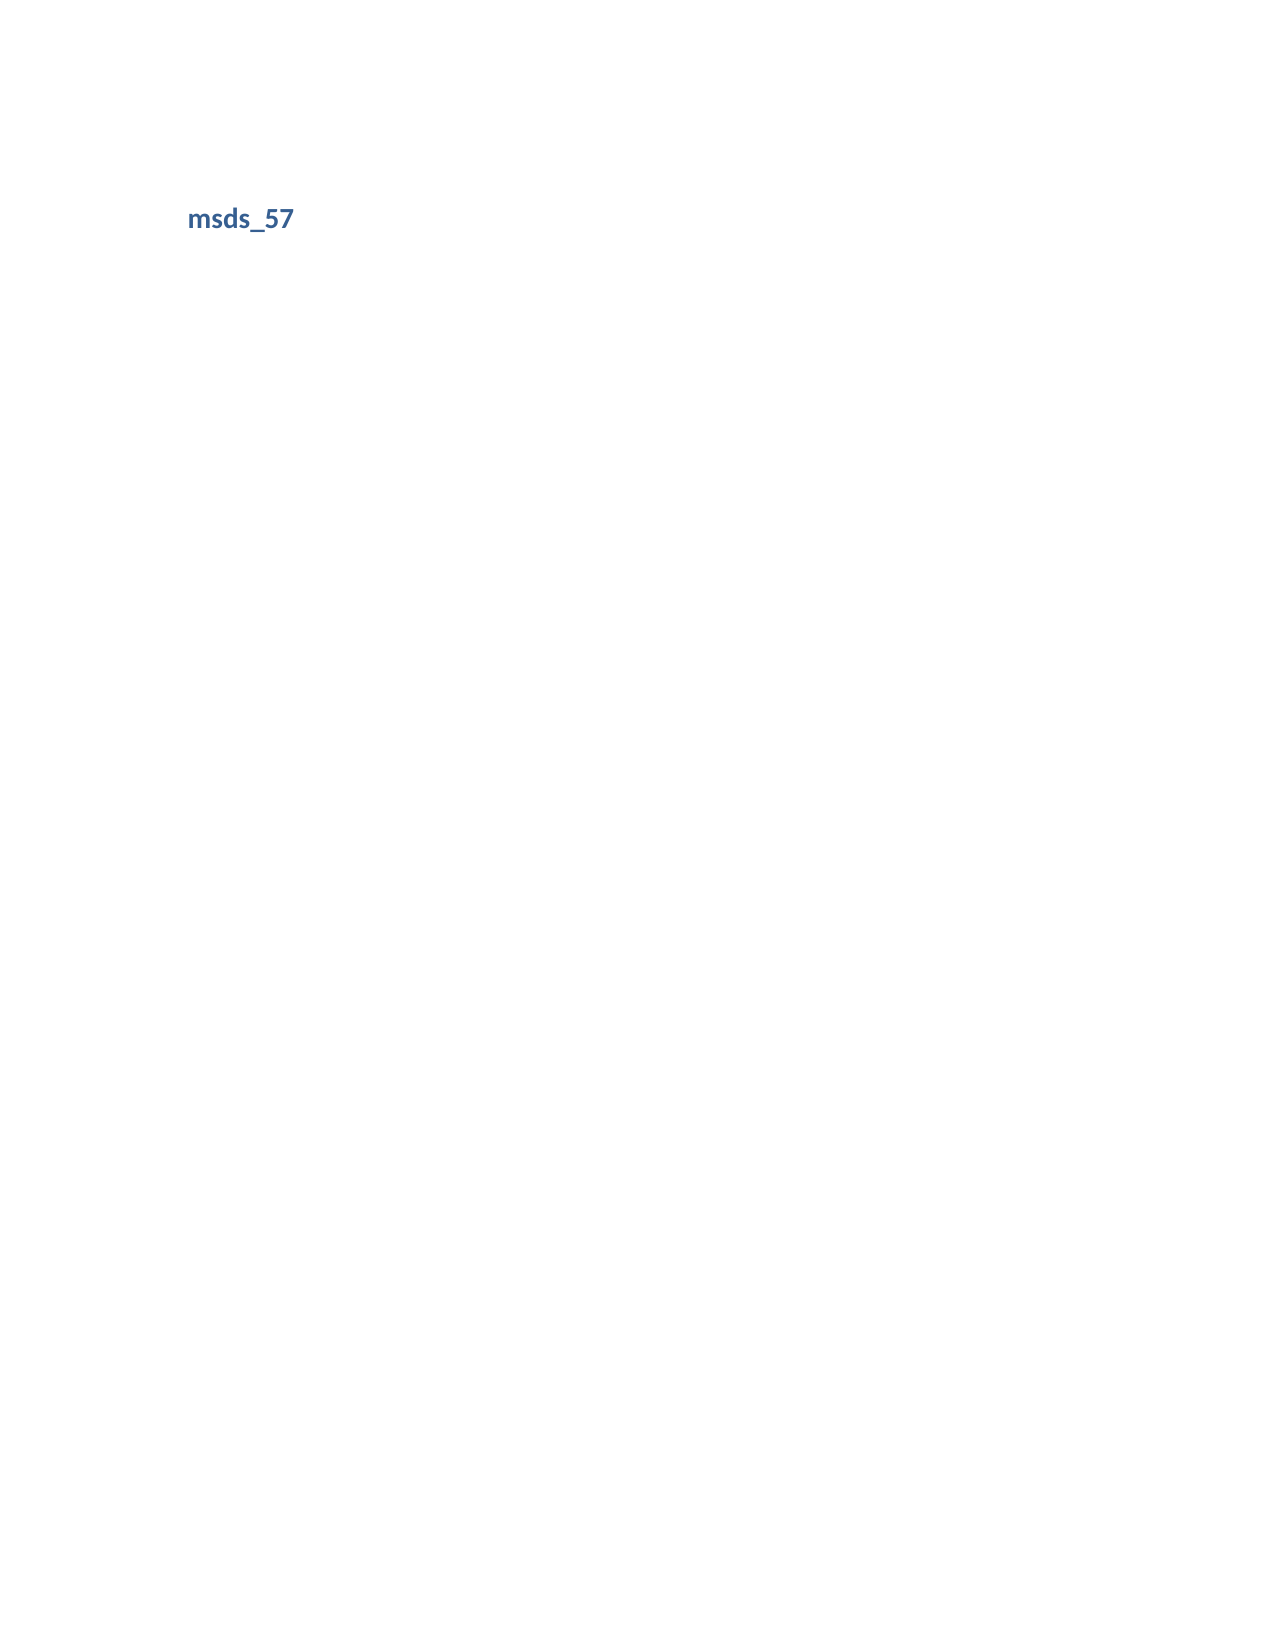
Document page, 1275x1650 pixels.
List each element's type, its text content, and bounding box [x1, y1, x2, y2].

subtitle msds_57 [187, 200, 1087, 236]
